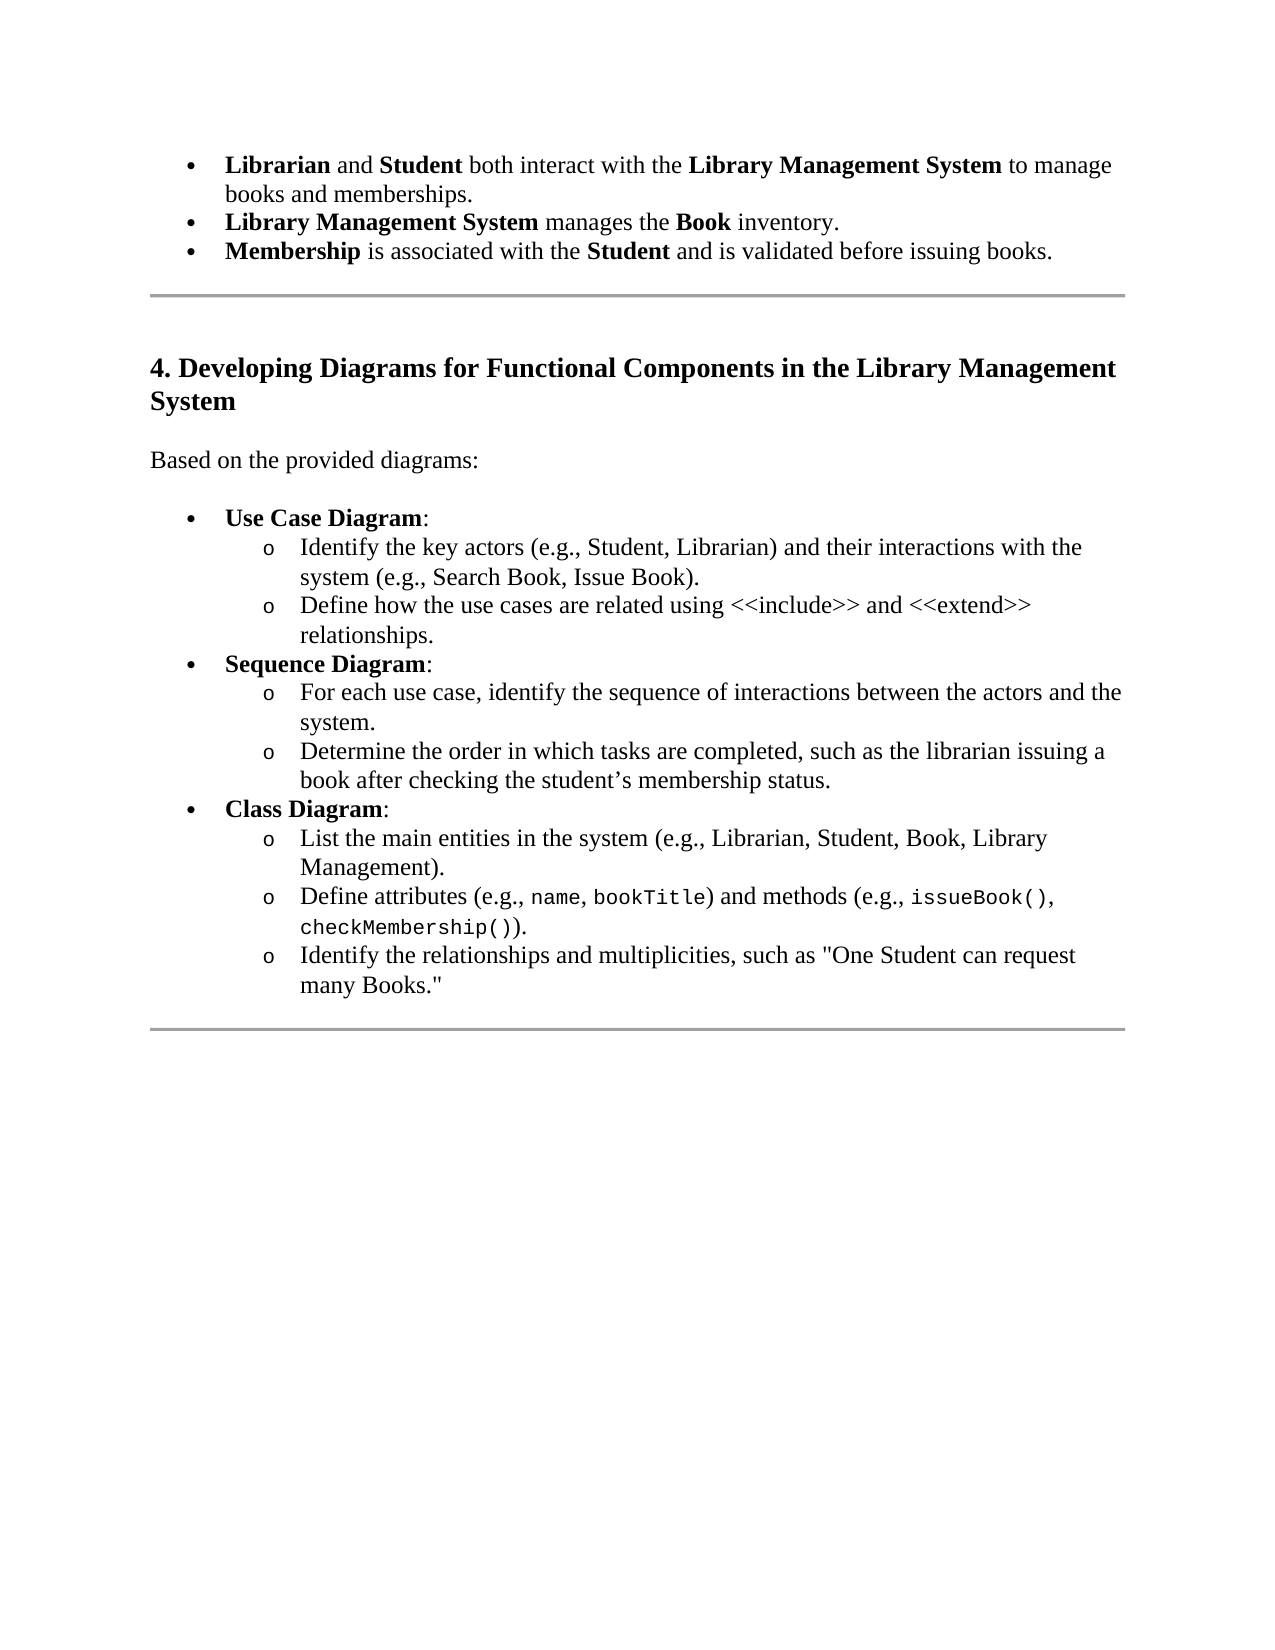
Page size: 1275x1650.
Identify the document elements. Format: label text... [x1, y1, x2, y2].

list Membership is associated with the Student and is validated before issuing books. [187, 236, 1125, 265]
list Library Management System manages the Book inventory. [187, 207, 1125, 236]
list Identify the relationships and multiplicities, such as "One Student can request many Books." [262, 940, 1125, 999]
list Use Case Diagram: [187, 503, 1125, 532]
list Class Diagram: [187, 794, 1125, 823]
text 4. Developing Diagrams for Functional Components in the Library Management System [150, 351, 1125, 416]
list For each use case, identify the sequence of interactions between the actors and the system. [262, 677, 1125, 736]
list Sequence Diagram: [187, 649, 1125, 677]
list Determine the order in which tasks are completed, such as the librarian issuing a book after checking the student’s membership status. [262, 736, 1125, 794]
list Define how the use cases are related using <<include>> and <<extend>> relationships. [262, 590, 1125, 649]
list List the main entities in the system (e.g., Librarian, Student, Book, Library Management). [262, 823, 1125, 881]
list Define attributes (e.g., name, bookTitle) and methods (e.g., issueBook(), checkMembership()). [262, 881, 1125, 940]
list Librarian and Student both interact with the Library Management System to manage books and memberships. [187, 150, 1125, 207]
list Identify the key actors (e.g., Student, Librarian) and their interactions with the system (e.g., Search Book, Issue Book). [262, 532, 1125, 590]
text Based on the provided diagrams: [150, 445, 1125, 474]
